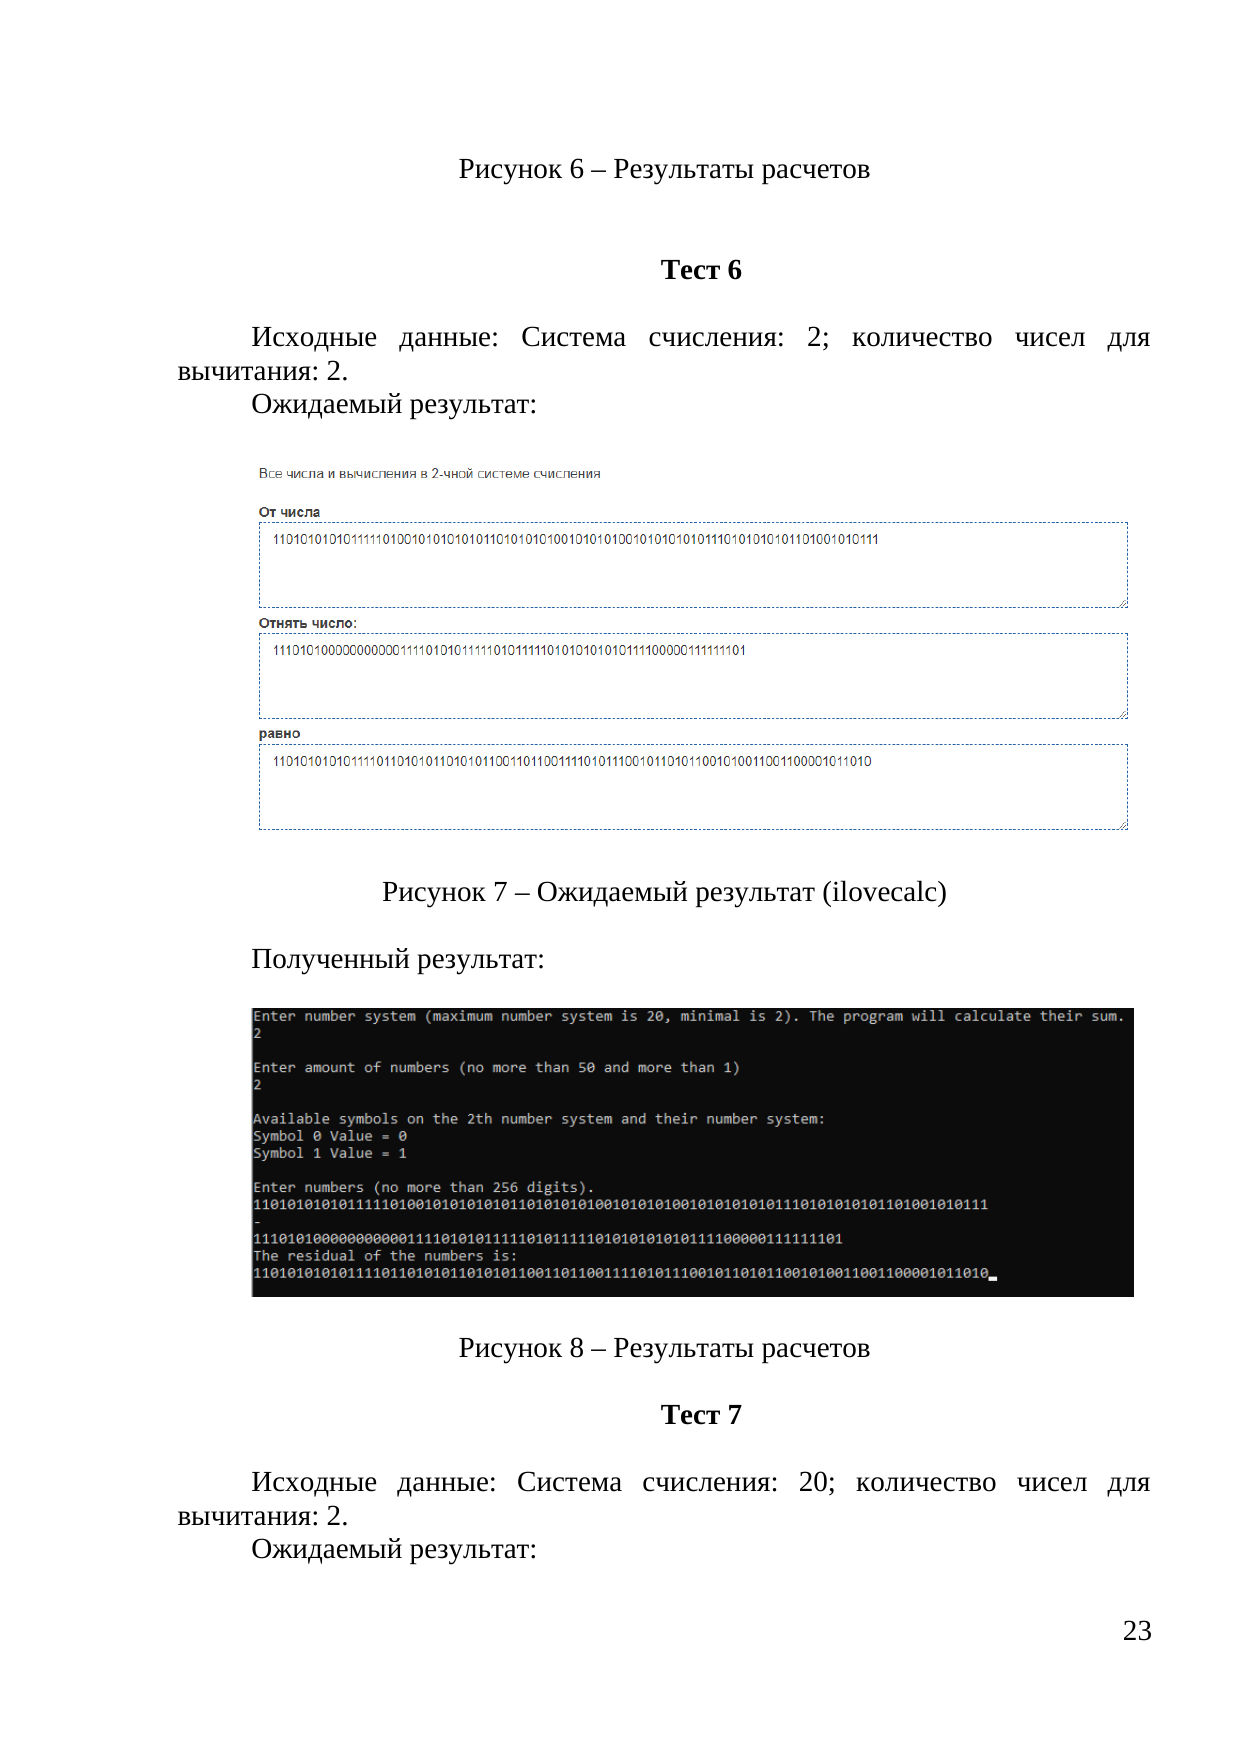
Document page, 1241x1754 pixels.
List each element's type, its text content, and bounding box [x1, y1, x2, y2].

text Исходные данные: Система счисления: 20; количество чисел для вычитания: 2. [177, 1464, 1152, 1532]
text Полученный результат: [177, 941, 1152, 975]
text Тест 7 [177, 1397, 1152, 1431]
picture [251, 453, 1134, 841]
text Ожидаемый результат: [177, 386, 1152, 420]
text Ожидаемый результат: [177, 1532, 1152, 1565]
picture [251, 1008, 1134, 1297]
text Тест 6 [177, 252, 1152, 286]
text Исходные данные: Система счисления: 2; количество чисел для вычитания: 2. [177, 319, 1152, 386]
